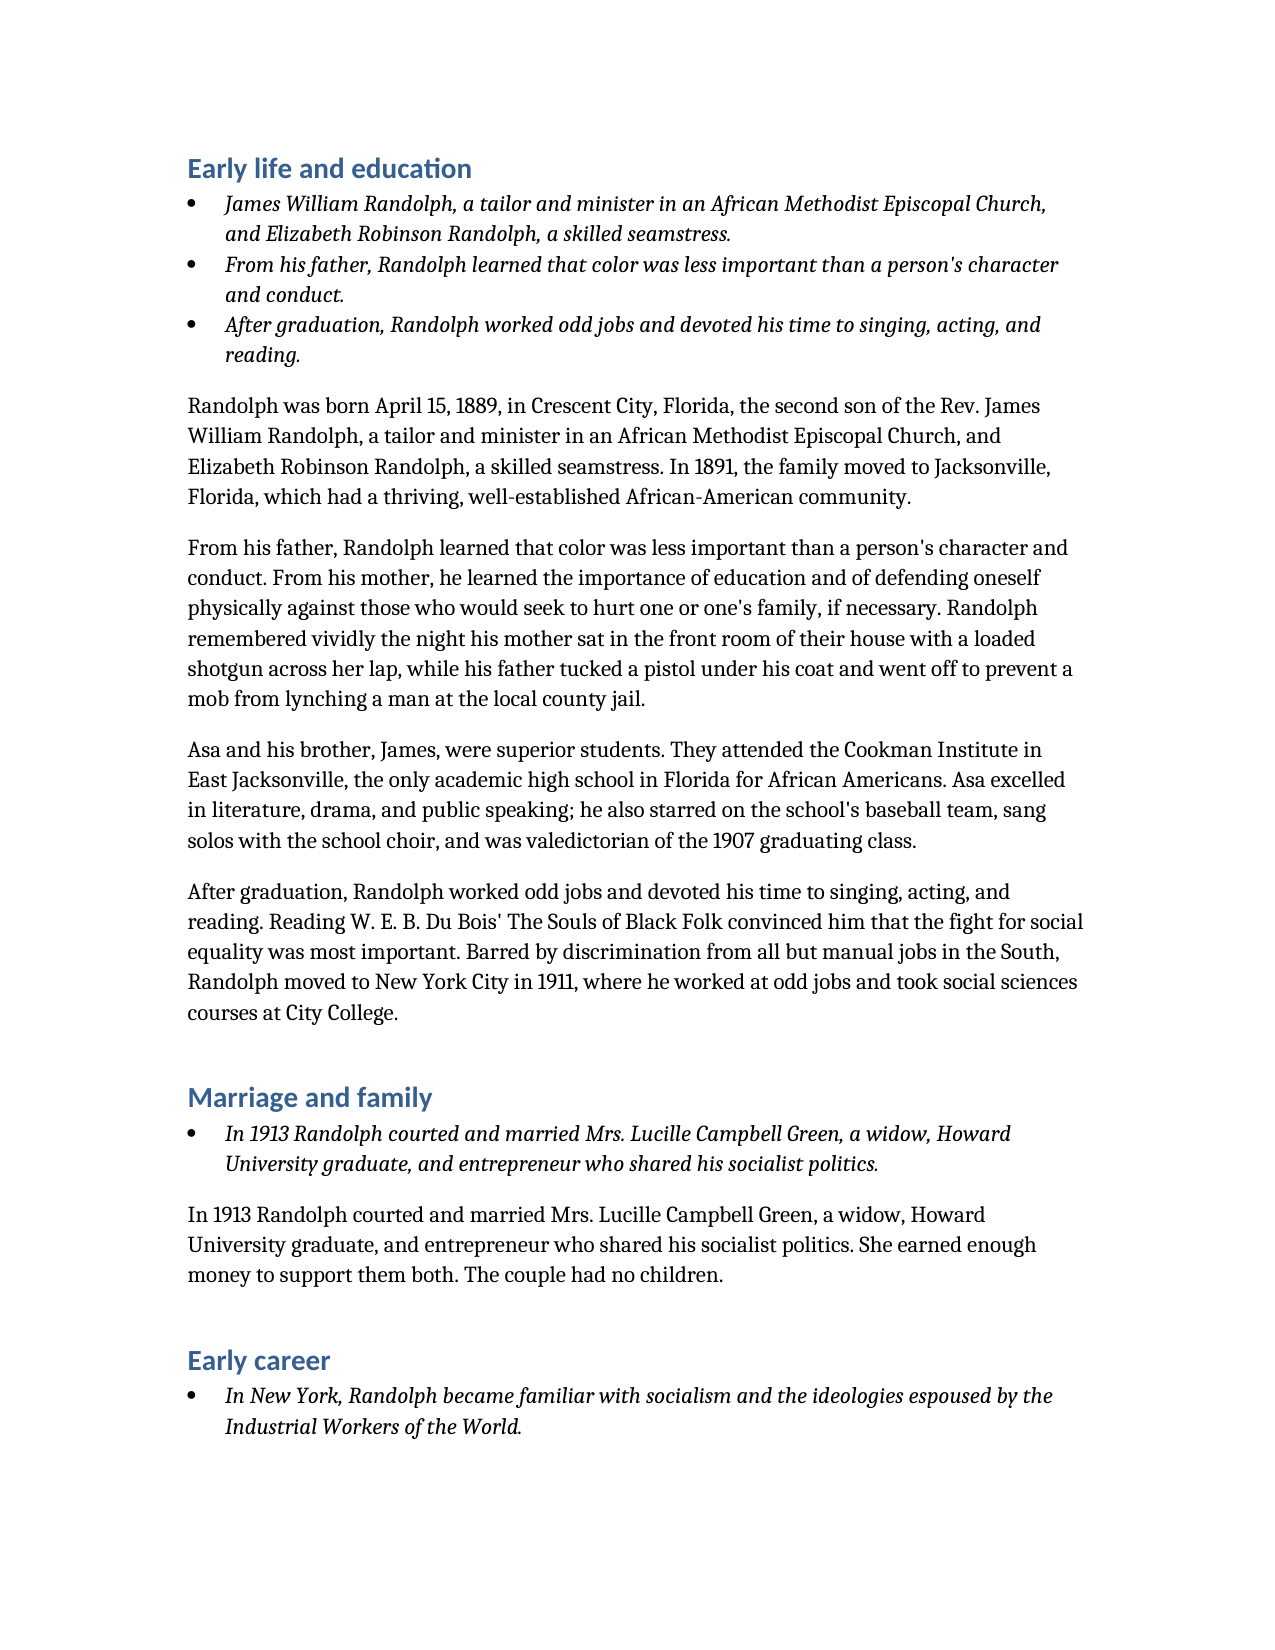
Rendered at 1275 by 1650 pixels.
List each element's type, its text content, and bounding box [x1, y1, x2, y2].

text After graduation, Randolph worked odd jobs and devoted his time to singing, acting, and reading. Reading W. E. B. Du Bois' The Souls of Black Folk convinced him that the fight for social equality was most important. Barred by discrimination from all but manual jobs in the South, Randolph moved to New York City in 1911, where he worked at odd jobs and took social sciences courses at City College. [187, 878, 1087, 1026]
text From his father, Randolph learned that color was less important than a person's character and conduct. From his mother, he learned the importance of education and of defending oneself physically against those who would seek to hurt one or one's family, if necessary. Randolph remembered vividly the night his mother sat in the front room of their house with a loaded shotgun across her lap, while his father tucked a pistol under his coat and went off to prevent a mob from lynching a man at the local county jail. [187, 535, 1087, 712]
text Asa and his brother, James, were superior students. They attended the Cookman Institute in East Jacksonville, the only academic high school in Florida for African Americans. Asa excelled in literature, drama, and public speaking; he also starred on the school's baseball team, sang solos with the school choir, and was valedictorian of the 1907 graduating class. [187, 737, 1087, 854]
subtitle Early career [187, 1342, 1087, 1378]
subtitle Early life and education [187, 150, 1087, 186]
text In 1913 Randolph courted and married Mrs. Lucille Campbell Green, a widow, Howard University graduate, and entrepreneur who shared his socialist politics. She earned enough money to support them both. The couple had no children. [187, 1202, 1087, 1288]
list In 1913 Randolph courted and married Mrs. Lucille Campbell Green, a widow, Howard University graduate, and entrepreneur who shared his socialist politics. [187, 1120, 1087, 1177]
list From his father, Randolph learned that color was less important than a person's character and conduct. [187, 251, 1087, 308]
list In New York, Randolph became familiar with socialism and the ideologies espoused by the Industrial Workers of the World. [187, 1383, 1087, 1440]
list After graduation, Randolph worked odd jobs and devoted his time to singing, acting, and reading. [187, 312, 1087, 368]
text Randolph was born April 15, 1889, in Crescent City, Florida, the second son of the Rev. James William Randolph, a tailor and minister in an African Methodist Episcopal Church, and Elizabeth Robinson Randolph, a skilled seamstress. In 1891, the family moved to Jacksonville, Florida, which had a thriving, well-established African-American community. [187, 393, 1087, 510]
subtitle Marriage and family [187, 1079, 1087, 1115]
list James William Randolph, a tailor and minister in an African Methodist Episcopal Church, and Elizabeth Robinson Randolph, a skilled seamstress. [187, 191, 1087, 247]
